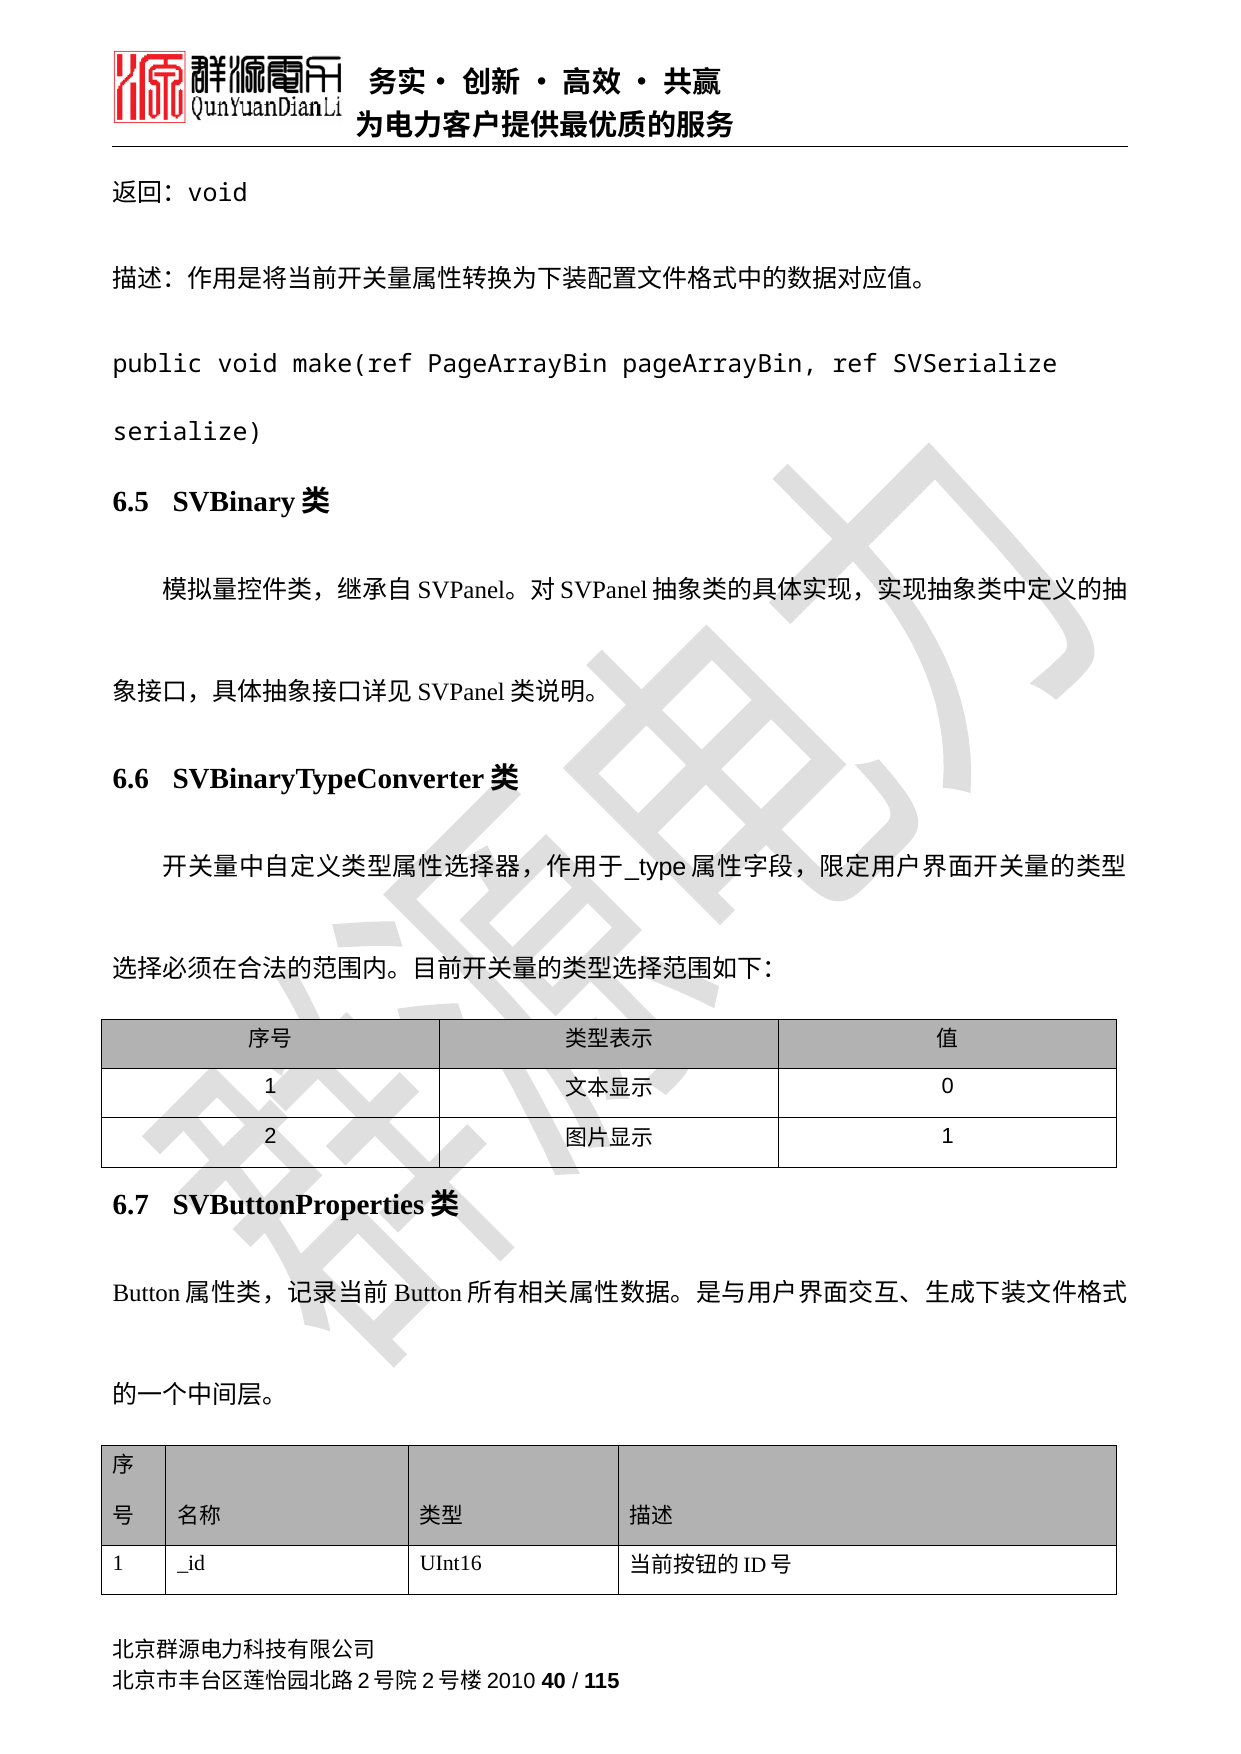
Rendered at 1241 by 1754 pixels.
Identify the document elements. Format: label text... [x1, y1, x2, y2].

table_cell 文本显示 [440, 1069, 778, 1117]
table_cell 1 [102, 1069, 439, 1117]
table_header 类型 [409, 1446, 618, 1545]
text 返回：void [112, 157, 1128, 225]
text 模拟量控件类，继承自SVPanel。对SVPanel抽象类的具体实现，实现抽象类中定义的抽象接口，具体抽象接口详见SVPanel类说明。 [112, 554, 1128, 724]
table_header 名称 [166, 1446, 408, 1545]
text public void make(ref PageArrayBin pageArrayBin, ref SVSerialize serialize) [112, 329, 1128, 465]
text Button属性类，记录当前Button所有相关属性数据。是与用户界面交互、生成下装文件格式的一个中间层。 [112, 1257, 1128, 1426]
table_cell 当前按钮的ID号 [619, 1546, 1116, 1594]
subtitle SVButtonProperties类 [112, 1168, 1128, 1236]
table_cell 0 [779, 1069, 1116, 1117]
text 开关量中自定义类型属性选择器，作用于_type属性字段，限定用户界面开关量的类型选择必须在合法的范围内。目前开关量的类型选择范围如下： [112, 831, 1128, 1001]
table_cell _id [166, 1546, 408, 1594]
subtitle SVBinary类 [112, 465, 1128, 533]
subtitle SVBinaryTypeConverter类 [112, 742, 1128, 810]
table_cell UInt16 [409, 1546, 618, 1594]
table_cell 1 [779, 1118, 1116, 1167]
picture [112, 49, 343, 125]
table_header 值 [779, 1020, 1116, 1068]
table_cell 2 [102, 1118, 439, 1167]
table_header 序号 [102, 1446, 165, 1545]
table_header 类型表示 [440, 1020, 778, 1068]
table_cell 1 [102, 1546, 165, 1594]
text 描述：作用是将当前开关量属性转换为下装配置文件格式中的数据对应值。 [112, 243, 1128, 311]
table_header 描述 [619, 1446, 1116, 1545]
table_header 序号 [102, 1020, 439, 1068]
table_cell 图片显示 [440, 1118, 778, 1167]
